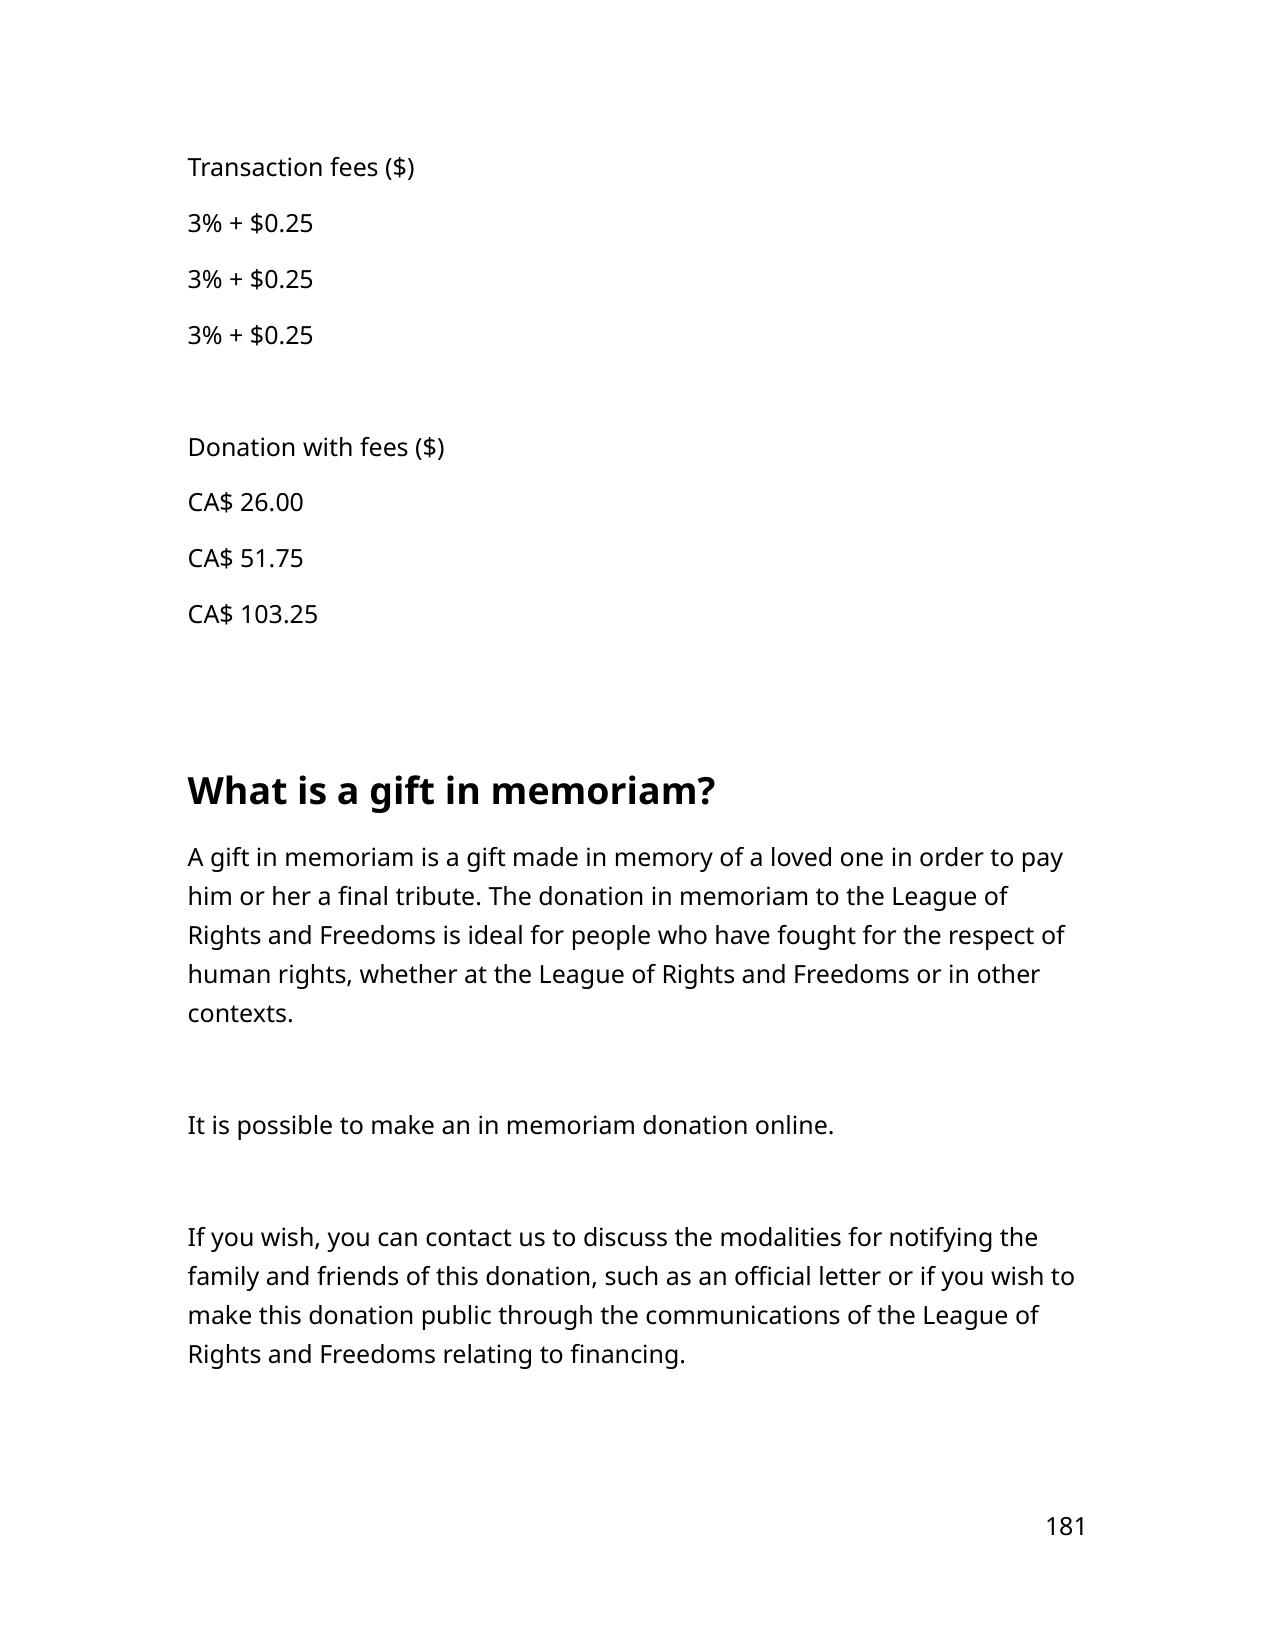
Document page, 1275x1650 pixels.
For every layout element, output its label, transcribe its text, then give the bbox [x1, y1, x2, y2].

text CA$ 103.25 [187, 597, 1087, 631]
text CA$ 26.00 [187, 485, 1087, 519]
text CA$ 51.75 [187, 541, 1087, 575]
text If you wish, you can contact us to discuss the modalities for notifying the family and friends of this donation, such as an official letter or if you wish to make this donation public through the communications of the League of Rights and Freedoms relating to financing. [187, 1219, 1087, 1371]
text 3% + $0.25 [187, 262, 1087, 296]
text What is a gift in memoriam? [187, 764, 1087, 815]
text 3% + $0.25 [187, 317, 1087, 352]
text A gift in memoriam is a gift made in memory of a loved one in order to pay him or her a final tribute. The donation in memoriam to the League of Rights and Freedoms is ideal for people who have fought for the respect of human rights, whether at the League of Rights and Freedoms or in other contexts. [187, 839, 1087, 1030]
text Transaction fees ($) [187, 150, 1087, 184]
text It is possible to make an in memoriam donation online. [187, 1108, 1087, 1142]
text Donation with fees ($) [187, 429, 1087, 463]
text 3% + $0.25 [187, 206, 1087, 240]
